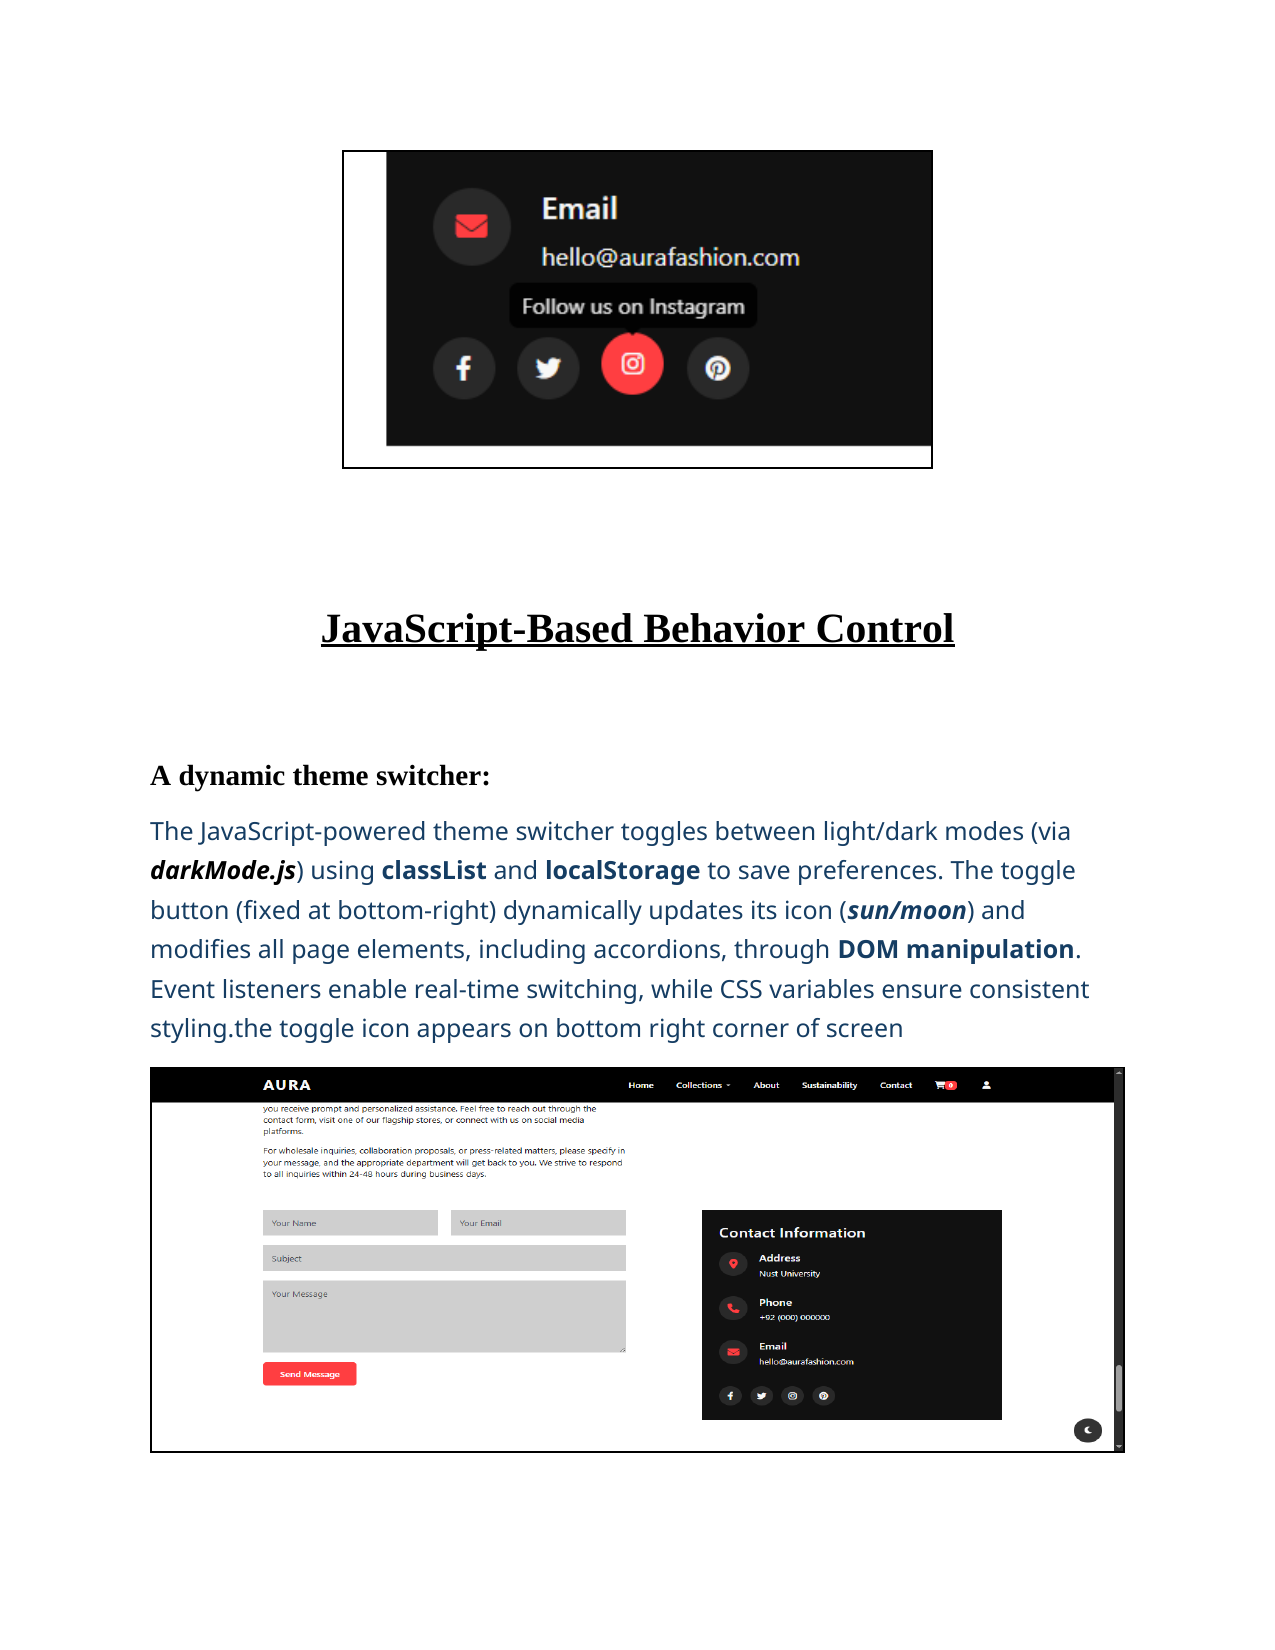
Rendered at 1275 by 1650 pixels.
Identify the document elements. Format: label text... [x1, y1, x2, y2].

text The JavaScript-powered theme switcher toggles between light/dark modes (via darkMode.js) using classList and localStorage to save preferences. The toggle button (fixed at bottom-right) dynamically updates its icon (sun/moon) and modifies all page elements, including accordions, through DOM manipulation. Event listeners enable real-time switching, while CSS variables ensure consistent styling.the toggle icon appears on bottom right corner of screen [150, 813, 1125, 1045]
picture [152, 1068, 1123, 1451]
text A dynamic theme switcher: [150, 758, 1125, 791]
picture [344, 152, 931, 467]
text JavaScript-Based Behavior Control [150, 603, 1125, 651]
